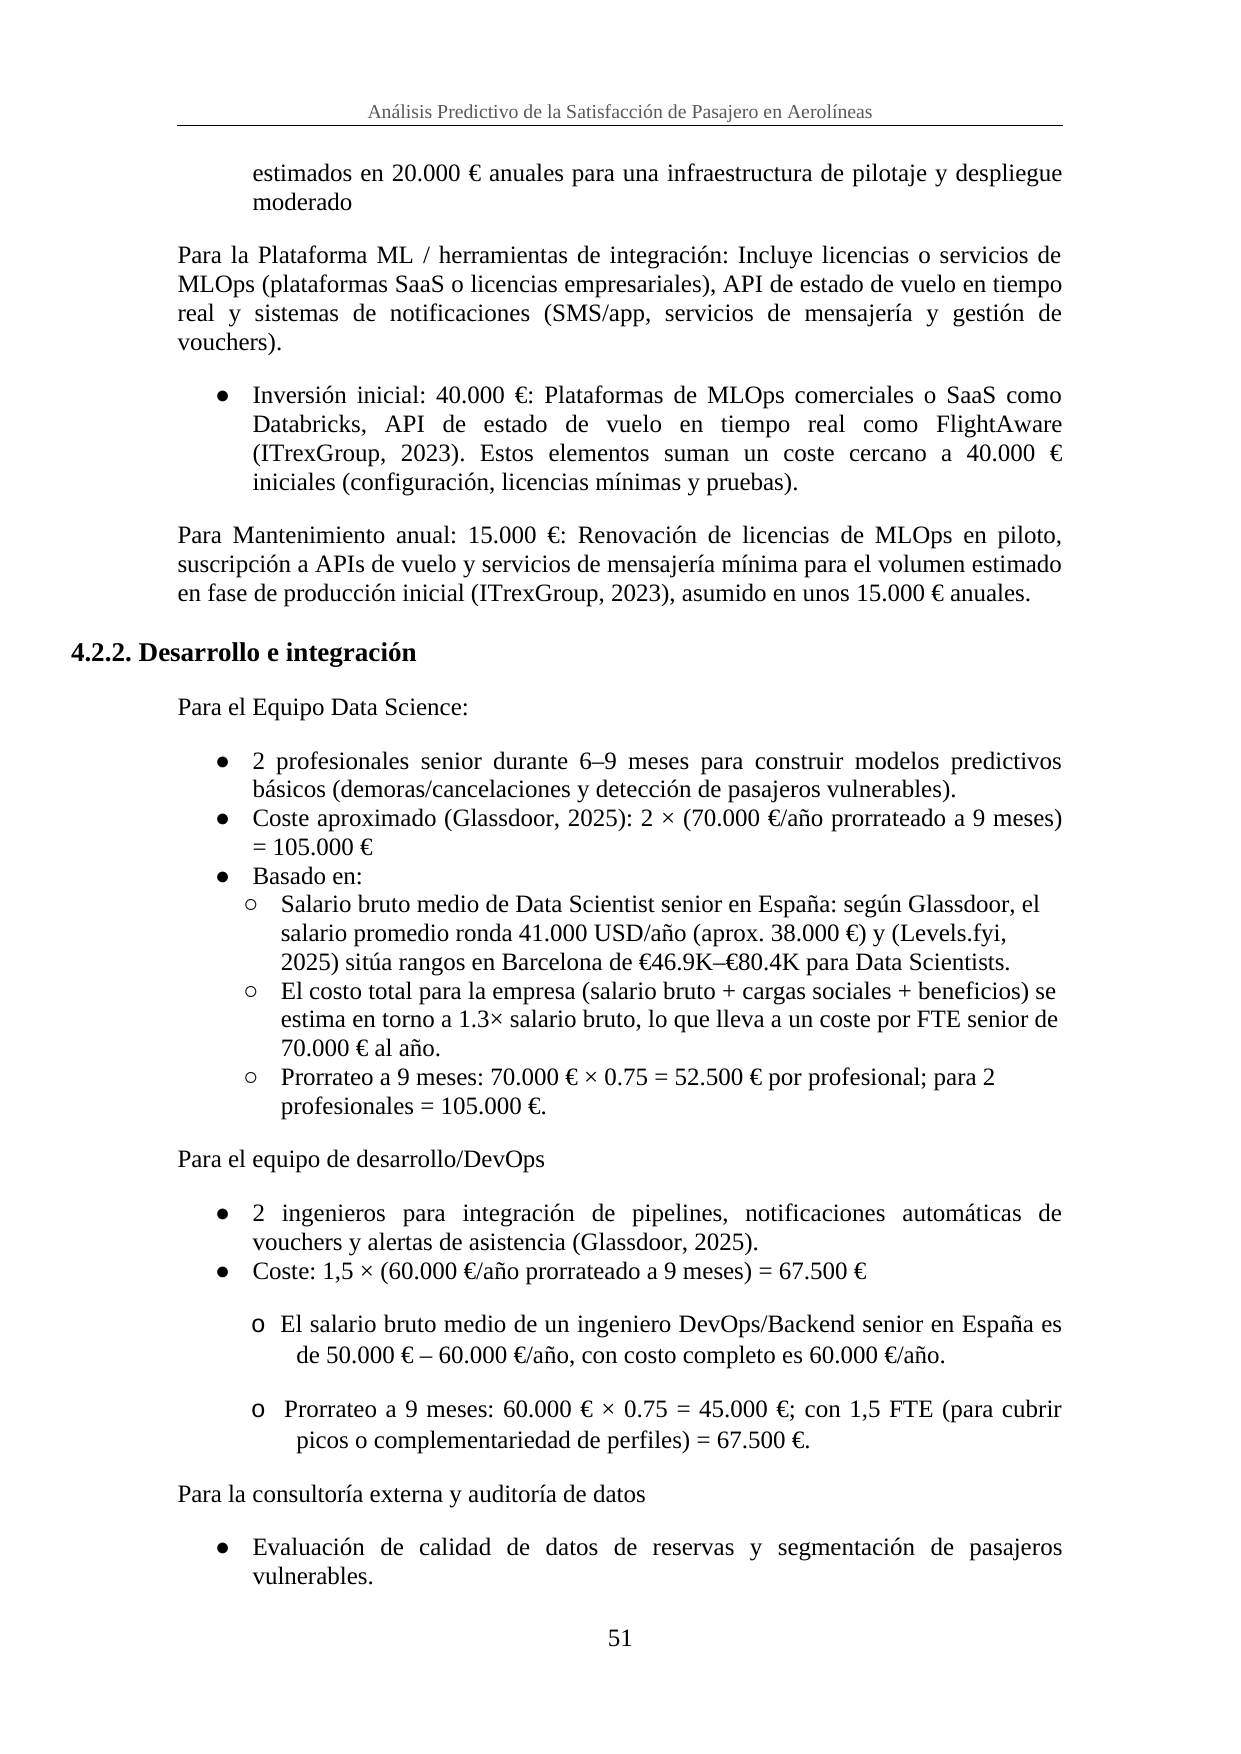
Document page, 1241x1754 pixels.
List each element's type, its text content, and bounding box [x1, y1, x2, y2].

text o El salario bruto medio de un ingeniero DevOps/Backend senior en España es de 50.000 € – 60.000 €/año, con costo completo es 60.000 €/año. [251, 1309, 1063, 1369]
text o Prorrateo a 9 meses: 60.000 € × 0.75 = 45.000 €; con 1,5 FTE (para cubrir picos o complementariedad de perfiles) = 67.500 €. [251, 1394, 1063, 1454]
list Coste aproximado (Glassdoor, 2025): 2 × (70.000 €/año prorrateado a 9 meses) = 105.000 € [215, 803, 1063, 861]
subtitle 4.2.2. Desarrollo e integración [71, 636, 1063, 667]
list 2 profesionales senior durante 6–9 meses para construir modelos predictivos básicos (demoras/cancelaciones y detección de pasajeros vulnerables). [215, 746, 1063, 803]
list Prorrateo a 9 meses: 70.000 € × 0.75 = 52.500 € por profesional; para 2 profesionales = 105.000 €. [243, 1062, 1063, 1119]
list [215, 158, 1063, 216]
list Salario bruto medio de Data Scientist senior en España: según Glassdoor, el salario promedio ronda 41.000 USD/año (aprox. 38.000 €) y (Levels.fyi, 2025) sitúa rangos en Barcelona de €46.9K–€80.4K para Data Scientists. [243, 889, 1063, 976]
list Coste: 1,5 × (60.000 €/año prorrateado a 9 meses) = 67.500 € [215, 1256, 1063, 1284]
text Para la consultoría externa y auditoría de datos [177, 1479, 1063, 1507]
list Inversión inicial: 40.000 €: Plataformas de MLOps comerciales o SaaS como Databricks, API de estado de vuelo en tiempo real como FlightAware (ITrexGroup, 2023). Estos elementos suman un coste cercano a 40.000 € iniciales (configuración, licencias mínimas y pruebas). [215, 381, 1063, 496]
text Para el Equipo Data Science: [177, 692, 1063, 721]
list Basado en: [215, 861, 1063, 889]
text Para el equipo de desarrollo/DevOps [177, 1144, 1063, 1173]
list 2 ingenieros para integración de pipelines, notificaciones automáticas de vouchers y alertas de asistencia (Glassdoor, 2025). [215, 1198, 1063, 1256]
text Para la Plataforma ML / herramientas de integración: Incluye licencias o servicios de MLOps (plataformas SaaS o licencias empresariales), API de estado de vuelo en tiempo real y sistemas de notificaciones (SMS/app, servicios de mensajería y gestión de vouchers). [177, 241, 1063, 356]
text Para Mantenimiento anual: 15.000 €: Renovación de licencias de MLOps en piloto, suscripción a APIs de vuelo y servicios de mensajería mínima para el volumen estimado en fase de producción inicial (ITrexGroup, 2023), asumido en unos 15.000 € anuales. [177, 521, 1063, 607]
list Evaluación de calidad de datos de reservas y segmentación de pasajeros vulnerables. [215, 1532, 1063, 1590]
list El costo total para la empresa (salario bruto + cargas sociales + beneficios) se estima en torno a 1.3× salario bruto, lo que lleva a un coste por FTE senior de 70.000 € al año. [243, 976, 1063, 1062]
